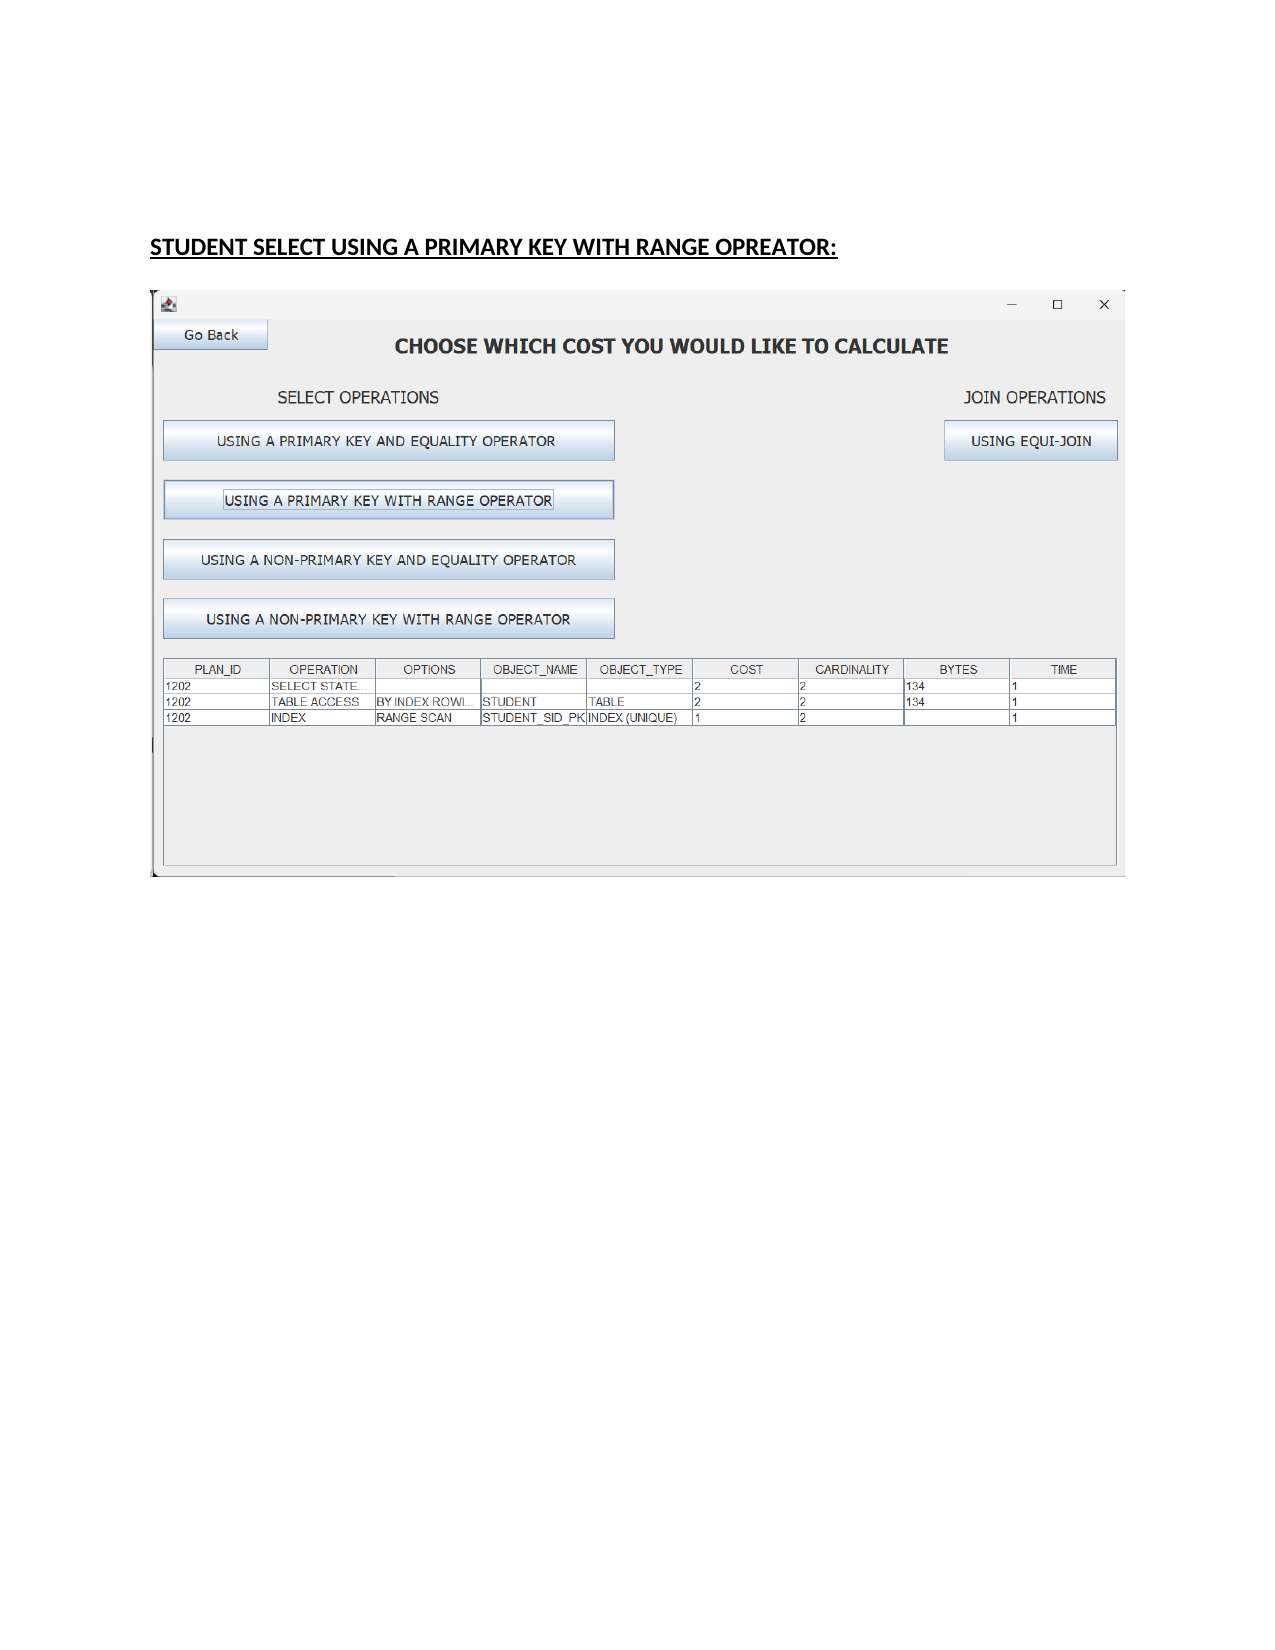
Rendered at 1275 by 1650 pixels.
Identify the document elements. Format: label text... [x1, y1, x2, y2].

picture [150, 290, 1125, 877]
text STUDENT SELECT USING A PRIMARY KEY WITH RANGE OPREATOR: [150, 231, 1125, 262]
